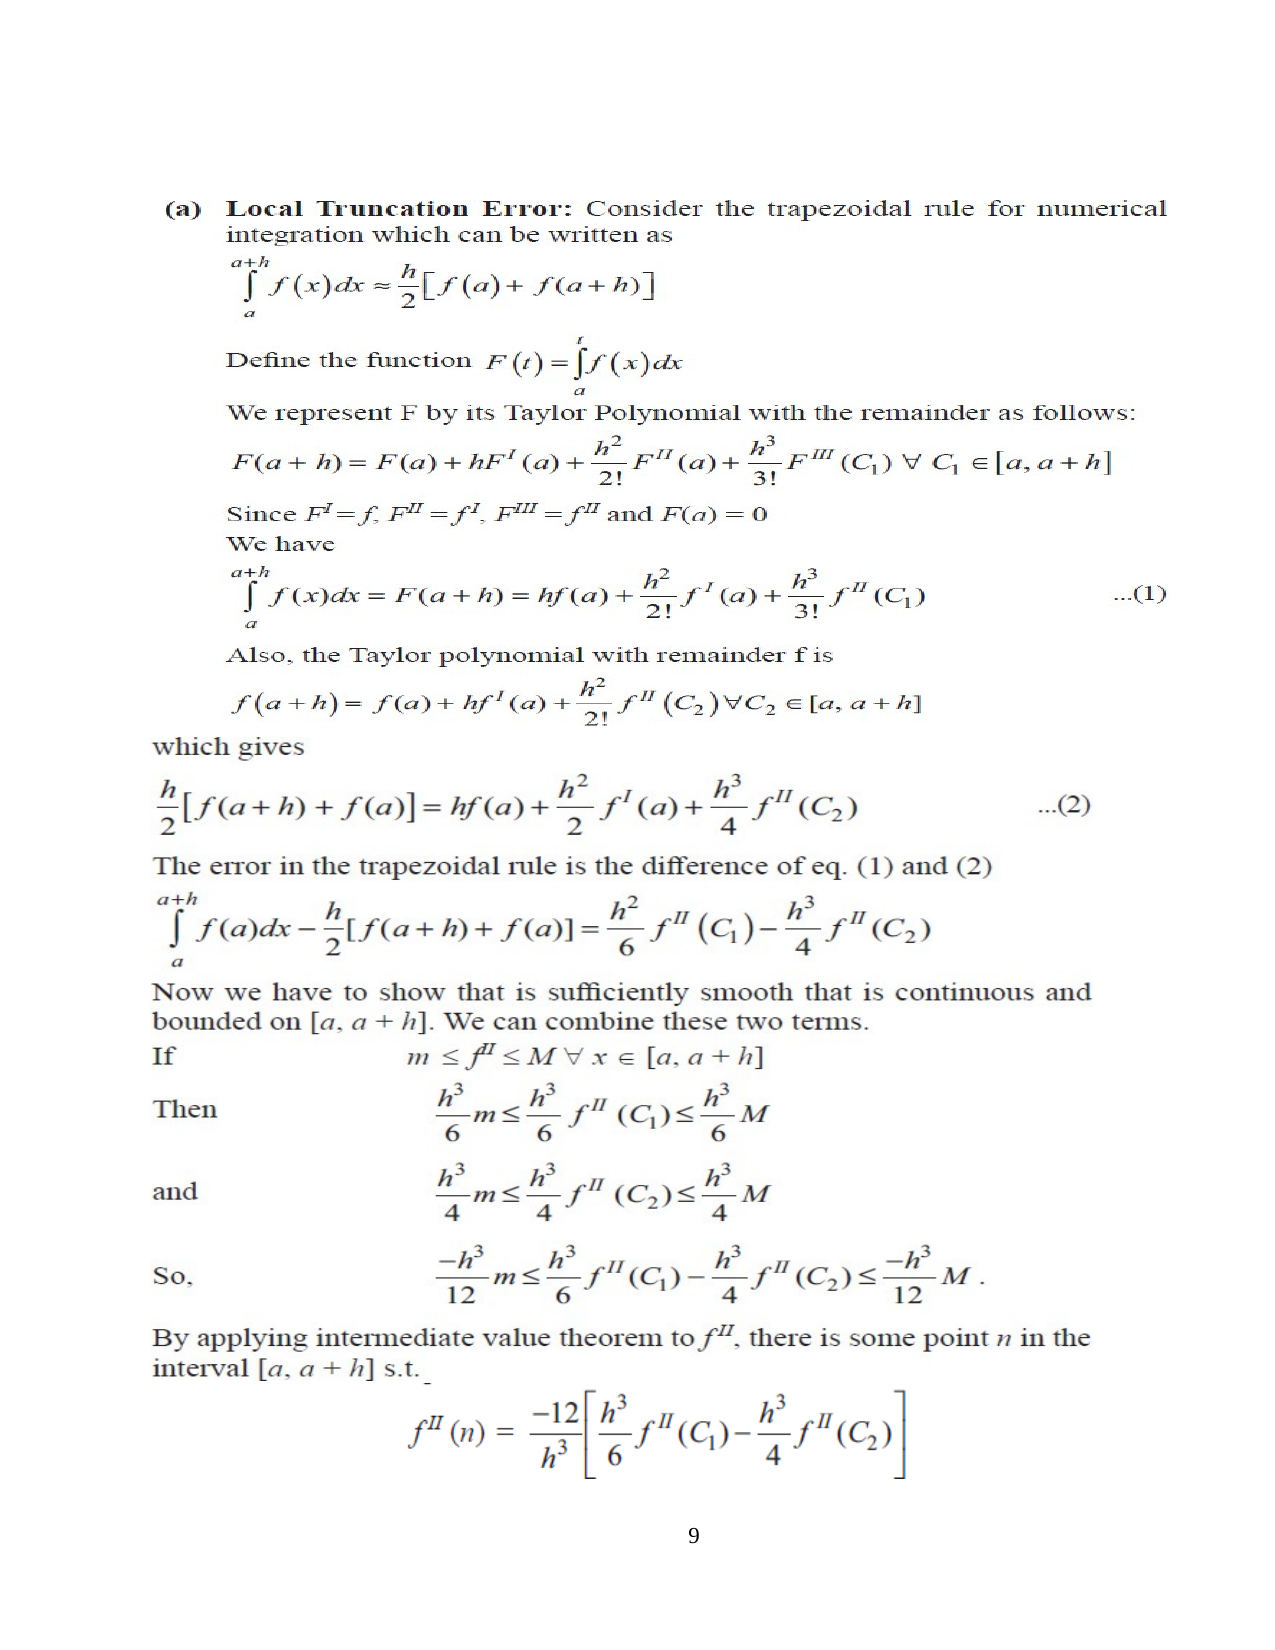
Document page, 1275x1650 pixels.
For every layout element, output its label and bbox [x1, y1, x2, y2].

picture [165, 200, 1169, 726]
picture [407, 1383, 907, 1479]
picture [150, 737, 1093, 1381]
